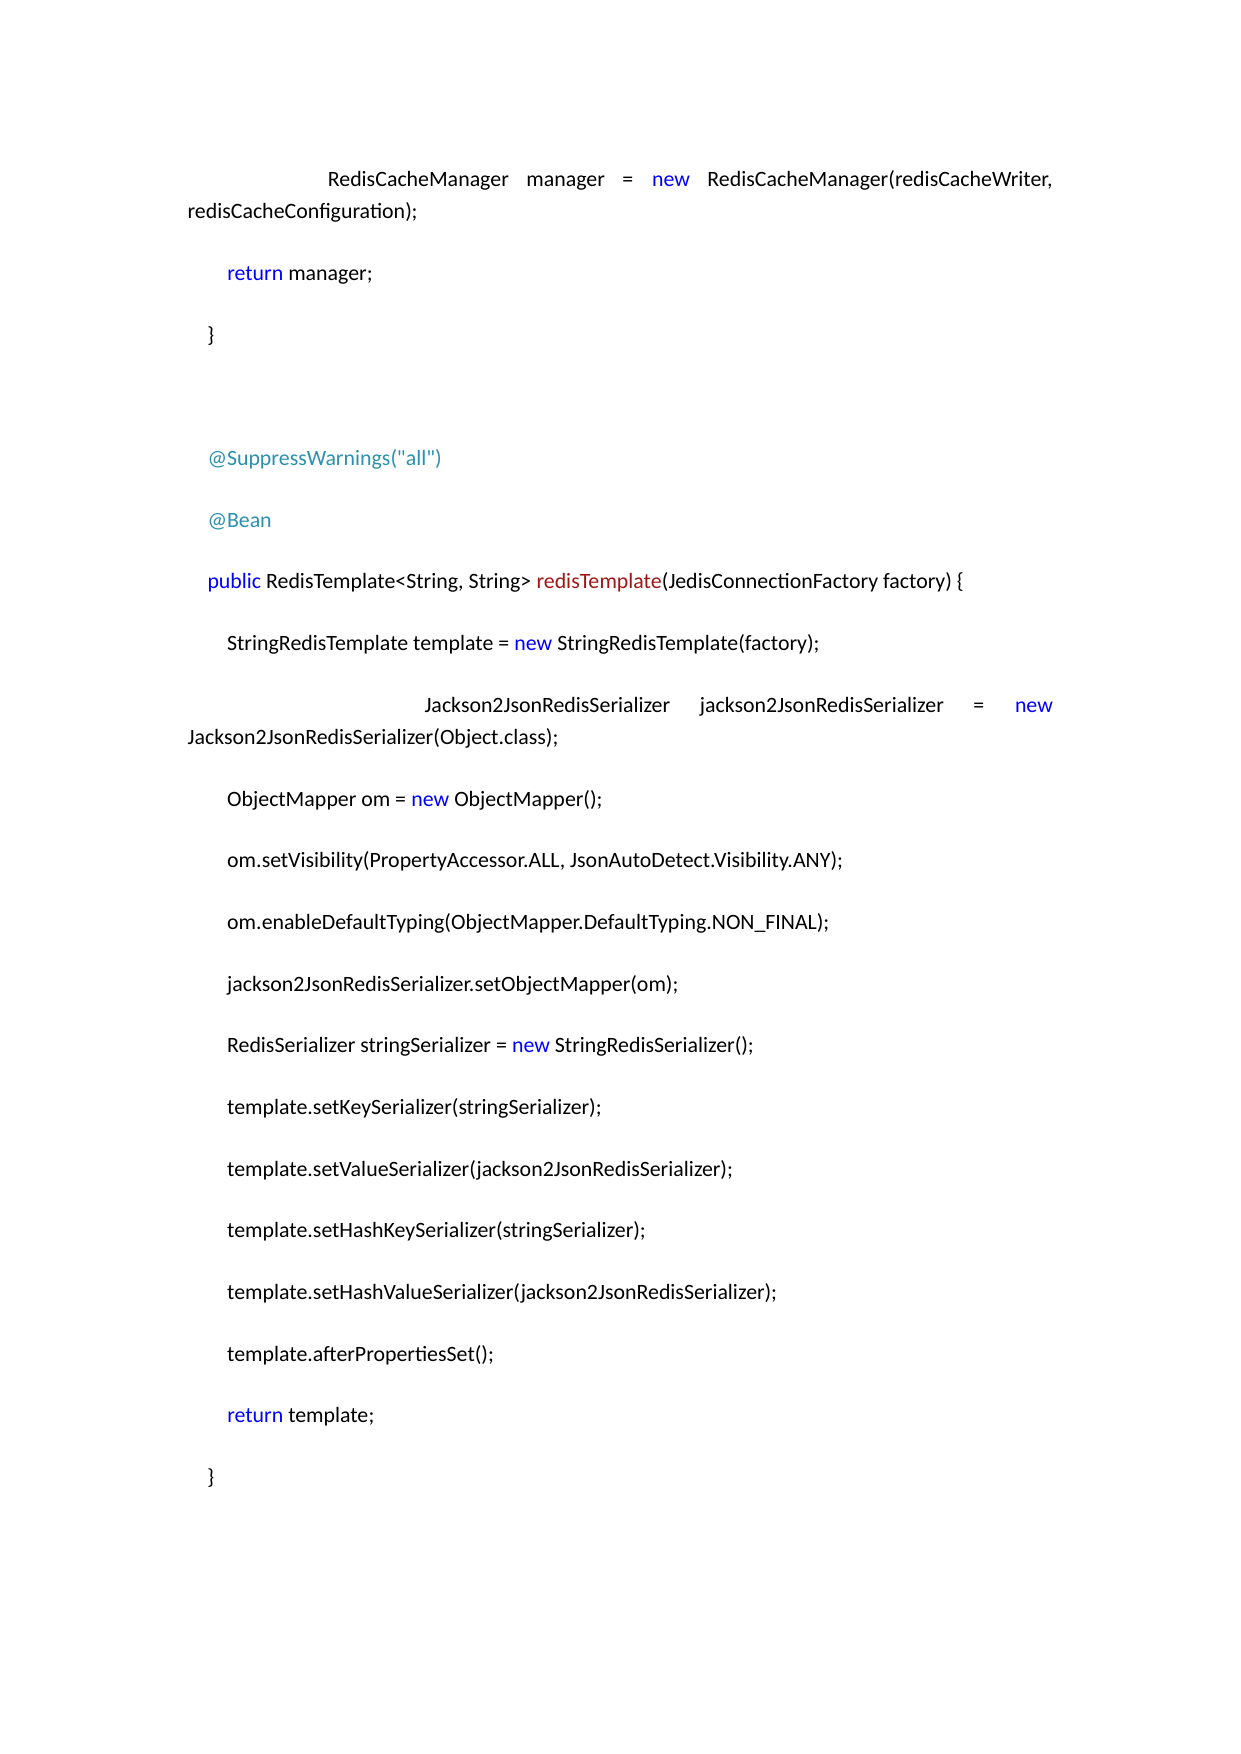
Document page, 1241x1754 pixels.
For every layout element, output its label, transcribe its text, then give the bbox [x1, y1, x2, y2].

text template.setHashKeySerializer(stringSerializer); [187, 1214, 1053, 1246]
text return template; [187, 1399, 1053, 1431]
text ObjectMapper om = new ObjectMapper(); [187, 782, 1053, 814]
text jackson2JsonRedisSerializer.setObjectMapper(om); [187, 967, 1053, 999]
text } [187, 318, 1053, 350]
text RedisCacheManager manager = new RedisCacheManager(redisCacheWriter, redisCacheConfiguration); [187, 162, 1053, 227]
text } [187, 1460, 1053, 1493]
text om.enableDefaultTyping(ObjectMapper.DefaultTyping.NON_FINAL); [187, 905, 1053, 938]
text RedisSerializer stringSerializer = new StringRedisSerializer(); [187, 1029, 1053, 1061]
text om.setVisibility(PropertyAccessor.ALL, JsonAutoDetect.Visibility.ANY); [187, 844, 1053, 876]
text template.setHashValueSerializer(jackson2JsonRedisSerializer); [187, 1275, 1053, 1308]
text Jackson2JsonRedisSerializer jackson2JsonRedisSerializer = new Jackson2JsonRedisSerializer(Object.class); [187, 688, 1053, 753]
text template.setValueSerializer(jackson2JsonRedisSerializer); [187, 1152, 1053, 1184]
text return manager; [187, 256, 1053, 289]
text public RedisTemplate<String, String> redisTemplate(JedisConnectionFactory factory) { [187, 564, 1053, 597]
text template.afterPropertiesSet(); [187, 1337, 1053, 1369]
text @Bean [187, 503, 1053, 535]
text StringRedisTemplate template = new StringRedisTemplate(factory); [187, 626, 1053, 659]
text @SuppressWarnings("all") [187, 441, 1053, 474]
text template.setKeySerializer(stringSerializer); [187, 1090, 1053, 1123]
